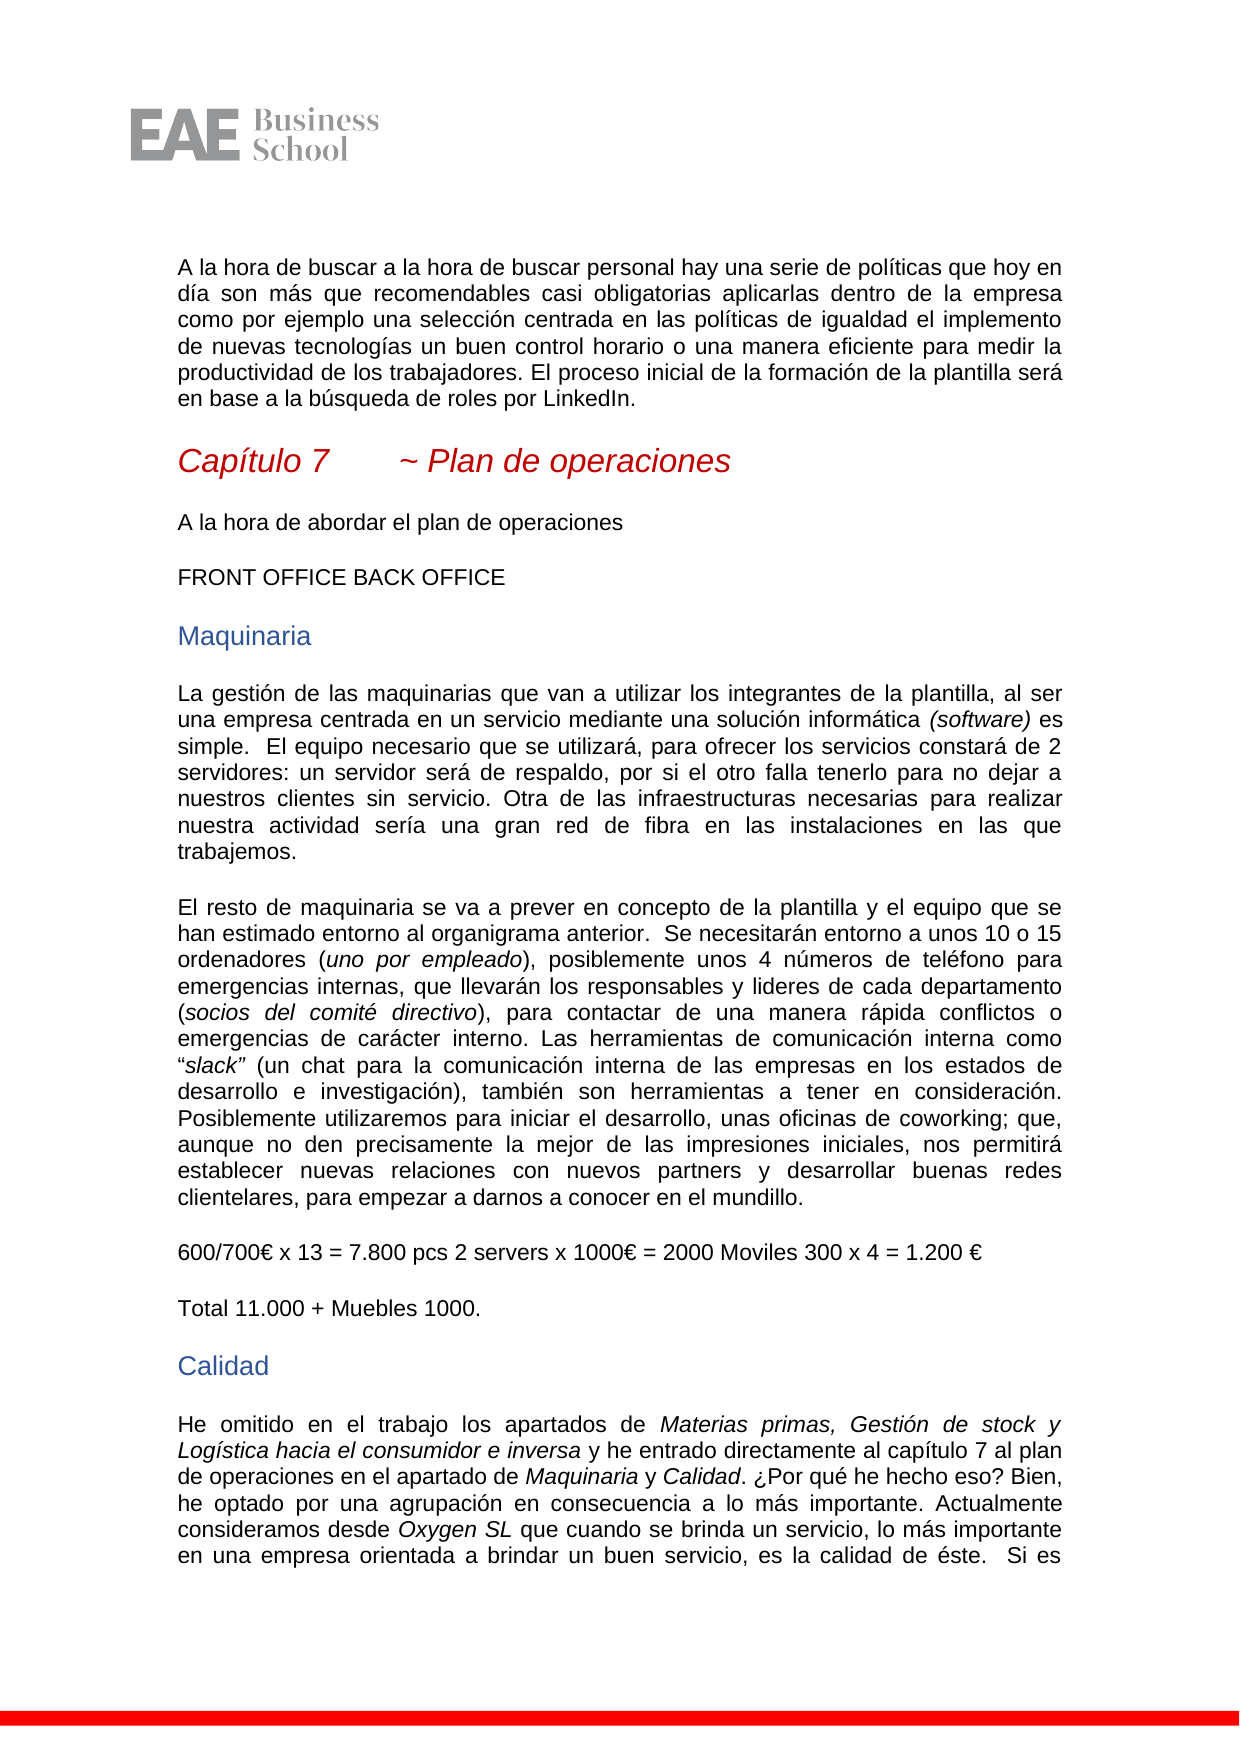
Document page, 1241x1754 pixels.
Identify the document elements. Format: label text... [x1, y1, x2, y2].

text Calidad [177, 1350, 1063, 1381]
text Total 11.000 + Muebles 1000. [177, 1294, 1063, 1321]
subtitle Capítulo 7 ~ Plan de operaciones [177, 441, 1063, 479]
text El resto de maquinaria se va a prever en concepto de la plantilla y el equipo que se han estimado entorno al organigrama anterior. Se necesitarán entorno a unos 10 o 15 ordenadores (uno por empleado), posiblemente unos 4 números de teléfono para emergencias internas, que llevarán los responsables y lideres de cada departamento (socios del comité directivo), para contactar de una manera rápida conflictos o emergencias de carácter interno. Las herramientas de comunicación interna como “slack” (un chat para la comunicación interna de las empresas en los estados de desarrollo e investigación), también son herramientas a tener en consideración. Posiblemente utilizaremos para iniciar el desarrollo, unas oficinas de coworking; que, aunque no den precisamente la mejor de las impresiones iniciales, nos permitirá establecer nuevas relaciones con nuevos partners y desarrollar buenas redes clientelares, para empezar a darnos a conocer en el mundillo. [177, 894, 1063, 1210]
text La gestión de las maquinarias que van a utilizar los integrantes de la plantilla, al ser una empresa centrada en un servicio mediante una solución informática (software) es simple. El equipo necesario que se utilizará, para ofrecer los servicios constará de 2 servidores: un servidor será de respaldo, por si el otro falla tenerlo para no dejar a nuestros clientes sin servicio. Otra de las infraestructuras necesarias para realizar nuestra actividad sería una gran red de fibra en las instalaciones en las que trabajemos. [177, 680, 1063, 864]
picture [130, 107, 379, 161]
text A la hora de abordar el plan de operaciones [177, 508, 1063, 535]
text 600/700€ x 13 = 7.800 pcs 2 servers x 1000€ = 2000 Moviles 300 x 4 = 1.200 € [177, 1239, 1063, 1265]
text Maquinaria [177, 619, 1063, 651]
text A la hora de buscar a la hora de buscar personal hay una serie de políticas que hoy en día son más que recomendables casi obligatorias aplicarlas dentro de la empresa como por ejemplo una selección centrada en las políticas de igualdad el implemento de nuevas tecnologías un buen control horario o una manera eficiente para medir la productividad de los trabajadores. El proceso inicial de la formación de la plantilla será en base a la búsqueda de roles por LinkedIn. [177, 254, 1063, 412]
text FRONT OFFICE BACK OFFICE [177, 564, 1063, 590]
